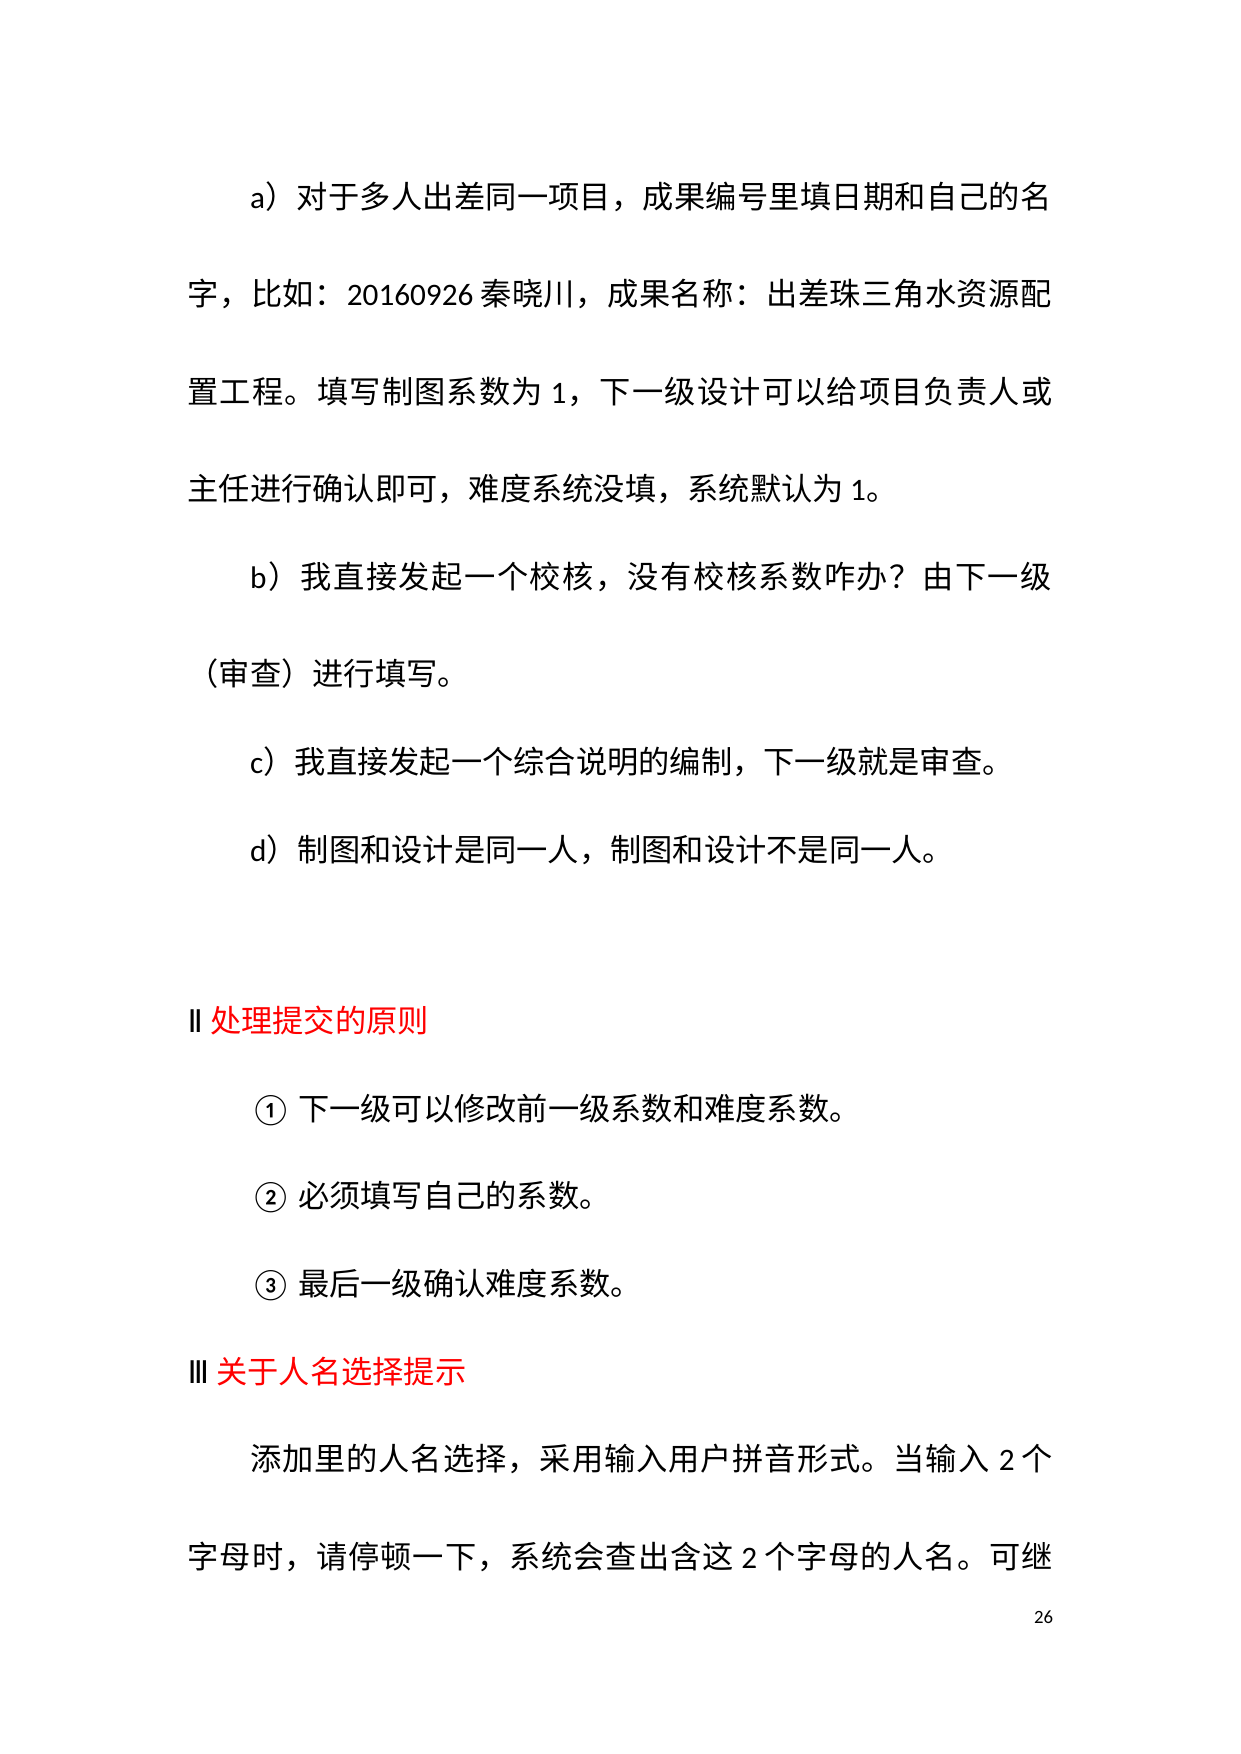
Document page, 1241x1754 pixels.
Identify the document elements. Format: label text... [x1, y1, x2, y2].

text Ⅲ 关于人名选择提示 [187, 1337, 1053, 1402]
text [187, 1424, 1053, 1587]
text Ⅱ 处理提交的原则 [187, 986, 1053, 1051]
text d）制图和设计是同一人，制图和设计不是同一人。 [187, 815, 1053, 880]
text a）对于多人出差同一项目，成果编号里填日期和自己的名字，比如：20160926秦晓川，成果名称：出差珠三角水资源配置工程。填写制图系数为1，下一级设计可以给项目负责人或主任进行确认即可，难度系统没填，系统默认为1。 [187, 162, 1053, 519]
text ③最后一级确认难度系数。 [187, 1249, 1053, 1314]
text ①下一级可以修改前一级系数和难度系数。 [187, 1074, 1053, 1139]
text c）我直接发起一个综合说明的编制，下一级就是审查。 [187, 727, 1053, 792]
text b）我直接发起一个校核，没有校核系数咋办？由下一级（审查）进行填写。 [187, 542, 1053, 704]
text ②必须填写自己的系数。 [187, 1162, 1053, 1227]
